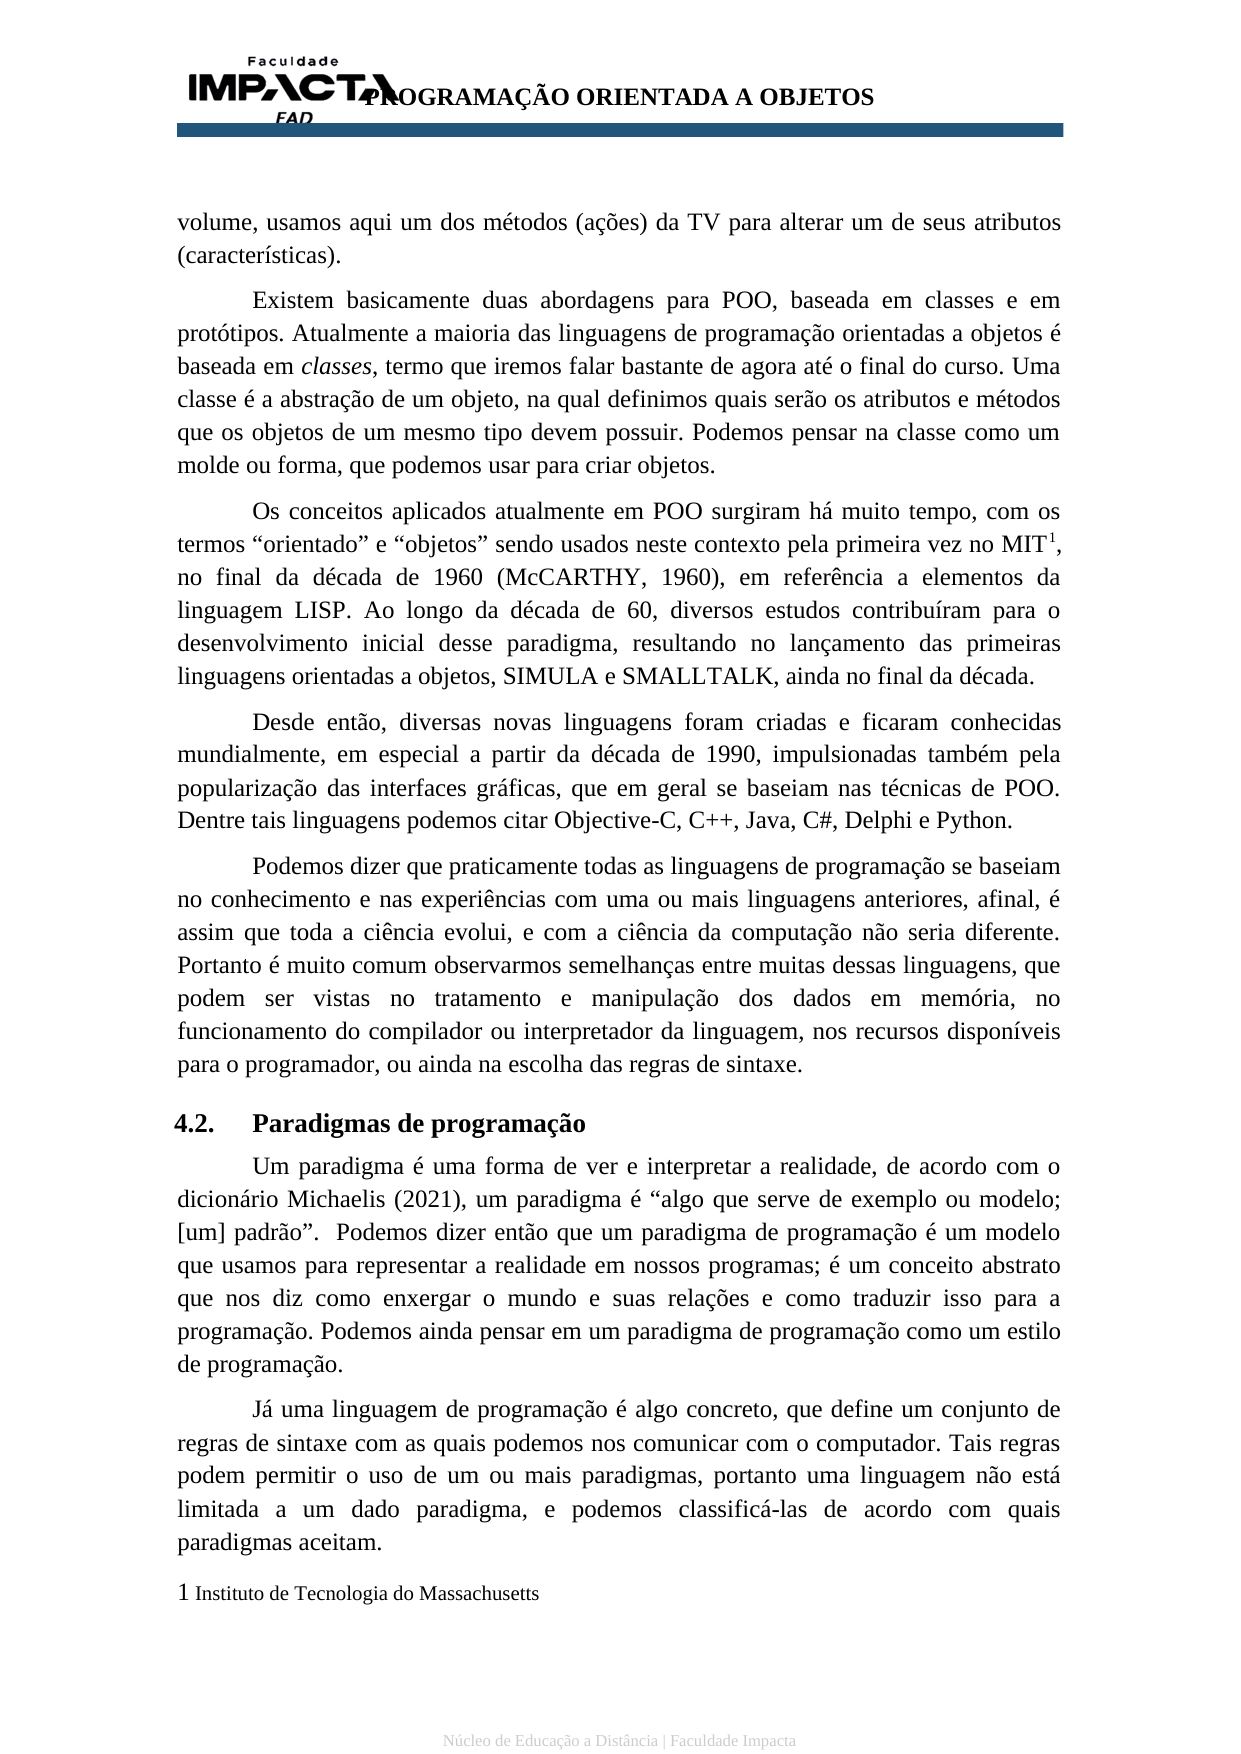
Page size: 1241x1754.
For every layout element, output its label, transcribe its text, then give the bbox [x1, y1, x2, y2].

text Podemos dizer que praticamente todas as linguagens de programação se baseiam no conhecimento e nas experiências com uma ou mais linguagens anteriores, afinal, é assim que toda a ciência evolui, e com a ciência da computação não seria diferente. Portanto é muito comum observarmos semelhanças entre muitas dessas linguagens, que podem ser vistas no tratamento e manipulação dos dados em memória, no funcionamento do compilador ou interpretador da linguagem, nos recursos disponíveis para o programador, ou ainda na escolha das regras de sintaxe. [177, 851, 1062, 1078]
picture [177, 48, 1064, 137]
text Os conceitos aplicados atualmente em POO surgiram há muito tempo, com os termos “orientado” e “objetos” sendo usados neste contexto pela primeira vez no MIT, no final da década de 1960 (McCARTHY, 1960), em referência a elementos da linguagem LISP. Ao longo da década de 60, diversos estudos contribuíram para o desenvolvimento inicial desse paradigma, resultando no lançamento das primeiras linguagens orientadas a objetos, SIMULA e SMALLTALK, ainda no final da década. [177, 496, 1062, 690]
text Desde então, diversas novas linguagens foram criadas e ficaram conhecidas mundialmente, em especial a partir da década de 1990, impulsionadas também pela popularização das interfaces gráficas, que em geral se baseiam nas técnicas de POO. Dentre tais linguagens podemos citar Objective-C, C++, Java, C#, Delphi e Python. [177, 707, 1062, 834]
picture [402, 90, 406, 104]
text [177, 207, 1062, 268]
text Já uma linguagem de programação é algo concreto, que define um conjunto de regras de sintaxe com as quais podemos nos comunicar com o computador. Tais regras podem permitir o uso de um ou mais paradigmas, portanto uma linguagem não está limitada a um dado paradigma, e podemos classificá-las de acordo com quais paradigmas aceitam. [177, 1394, 1062, 1555]
text Existem basicamente duas abordagens para POO, baseada em classes e em protótipos. Atualmente a maioria das linguagens de programação orientadas a objetos é baseada em classes, termo que iremos falar bastante de agora até o final do curso. Uma classe é a abstração de um objeto, na qual definimos quais serão os atributos e métodos que os objetos de um mesmo tipo devem possuir. Podemos pensar na classe como um molde ou forma, que podemos usar para criar objetos. [177, 285, 1062, 479]
subtitle Paradigmas de programação [214, 1107, 1062, 1138]
text Um paradigma é uma forma de ver e interpretar a realidade, de acordo com o dicionário Michaelis (2021), um paradigma é “algo que serve de exemplo ou modelo; [um] padrão”. Podemos dizer então que um paradigma de programação é um modelo que usamos para representar a realidade em nossos programas; é um conceito abstrato que nos diz como enxergar o mundo e suas relações e como traduzir isso para a programação. Podemos ainda pensar em um paradigma de programação como um estilo de programação. [177, 1151, 1062, 1378]
